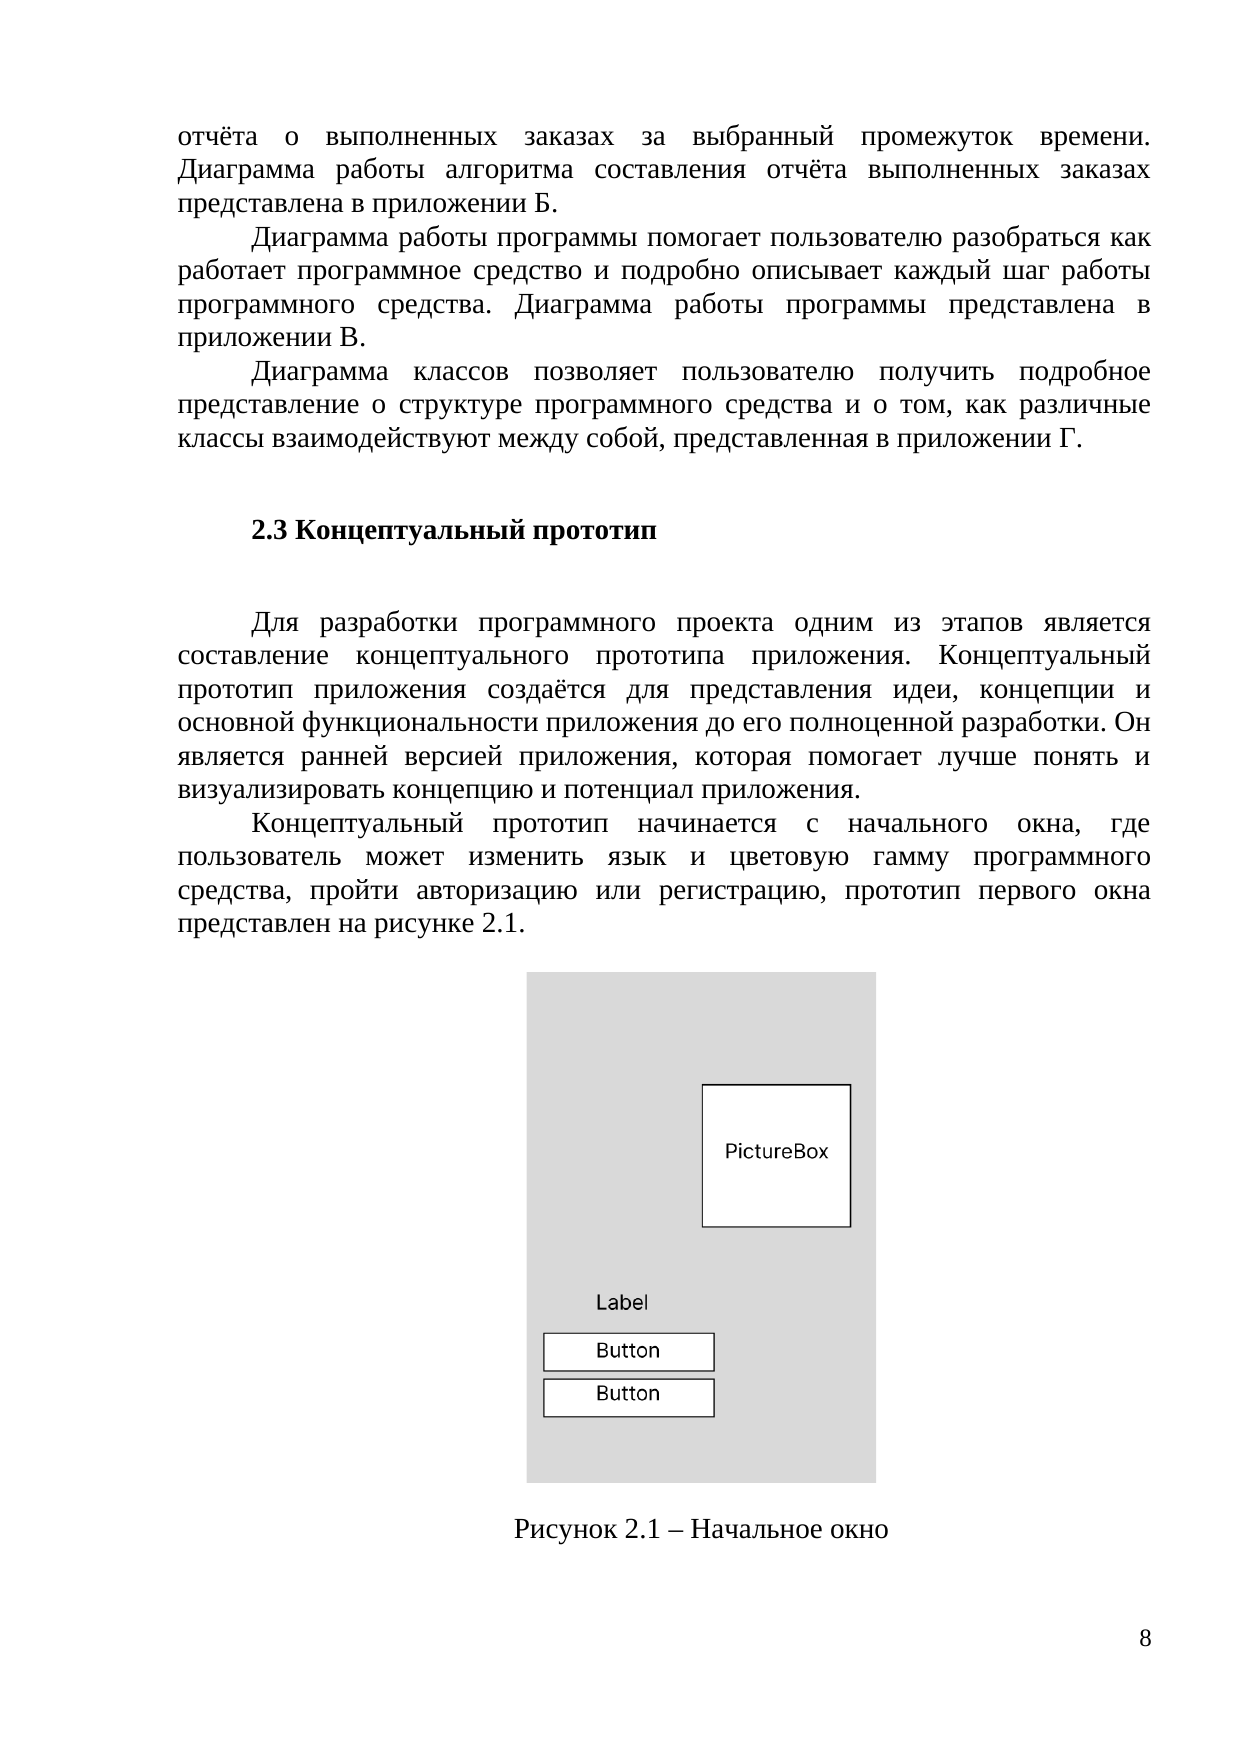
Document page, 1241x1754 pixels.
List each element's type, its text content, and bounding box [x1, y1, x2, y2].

list Для разработки программного проекта одним из этапов является составление концептуального прототипа приложения. Концептуальный прототип приложения создаётся для представления идеи, концепции и основной функциональности приложения до его полноценной разработки. Он является ранней версией приложения, которая помогает лучше понять и визуализировать концепцию и потенциал приложения. [177, 604, 1152, 805]
text Диаграмма работы программы помогает пользователю разобраться как работает программное средство и подробно описывает каждый шаг работы программного средства. Диаграмма работы программы представлена в приложении В. [177, 219, 1152, 353]
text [177, 118, 1152, 219]
picture [526, 972, 877, 1483]
subtitle 2.3 Концептуальный прототип [177, 512, 1152, 545]
list Концептуальный прототип начинается с начального окна, где пользователь может изменить язык и цветовую гамму программного средства, пройти авторизацию или регистрацию, прототип первого окна представлен на рисунке 2.1. [177, 805, 1152, 939]
list Рисунок 2.1 – Начальное окно [177, 1511, 1152, 1545]
text Диаграмма классов позволяет пользователю получить подробное представление о структуре программного средства и о том, как различные классы взаимодействуют между собой, представленная в приложении Г. [177, 353, 1152, 453]
